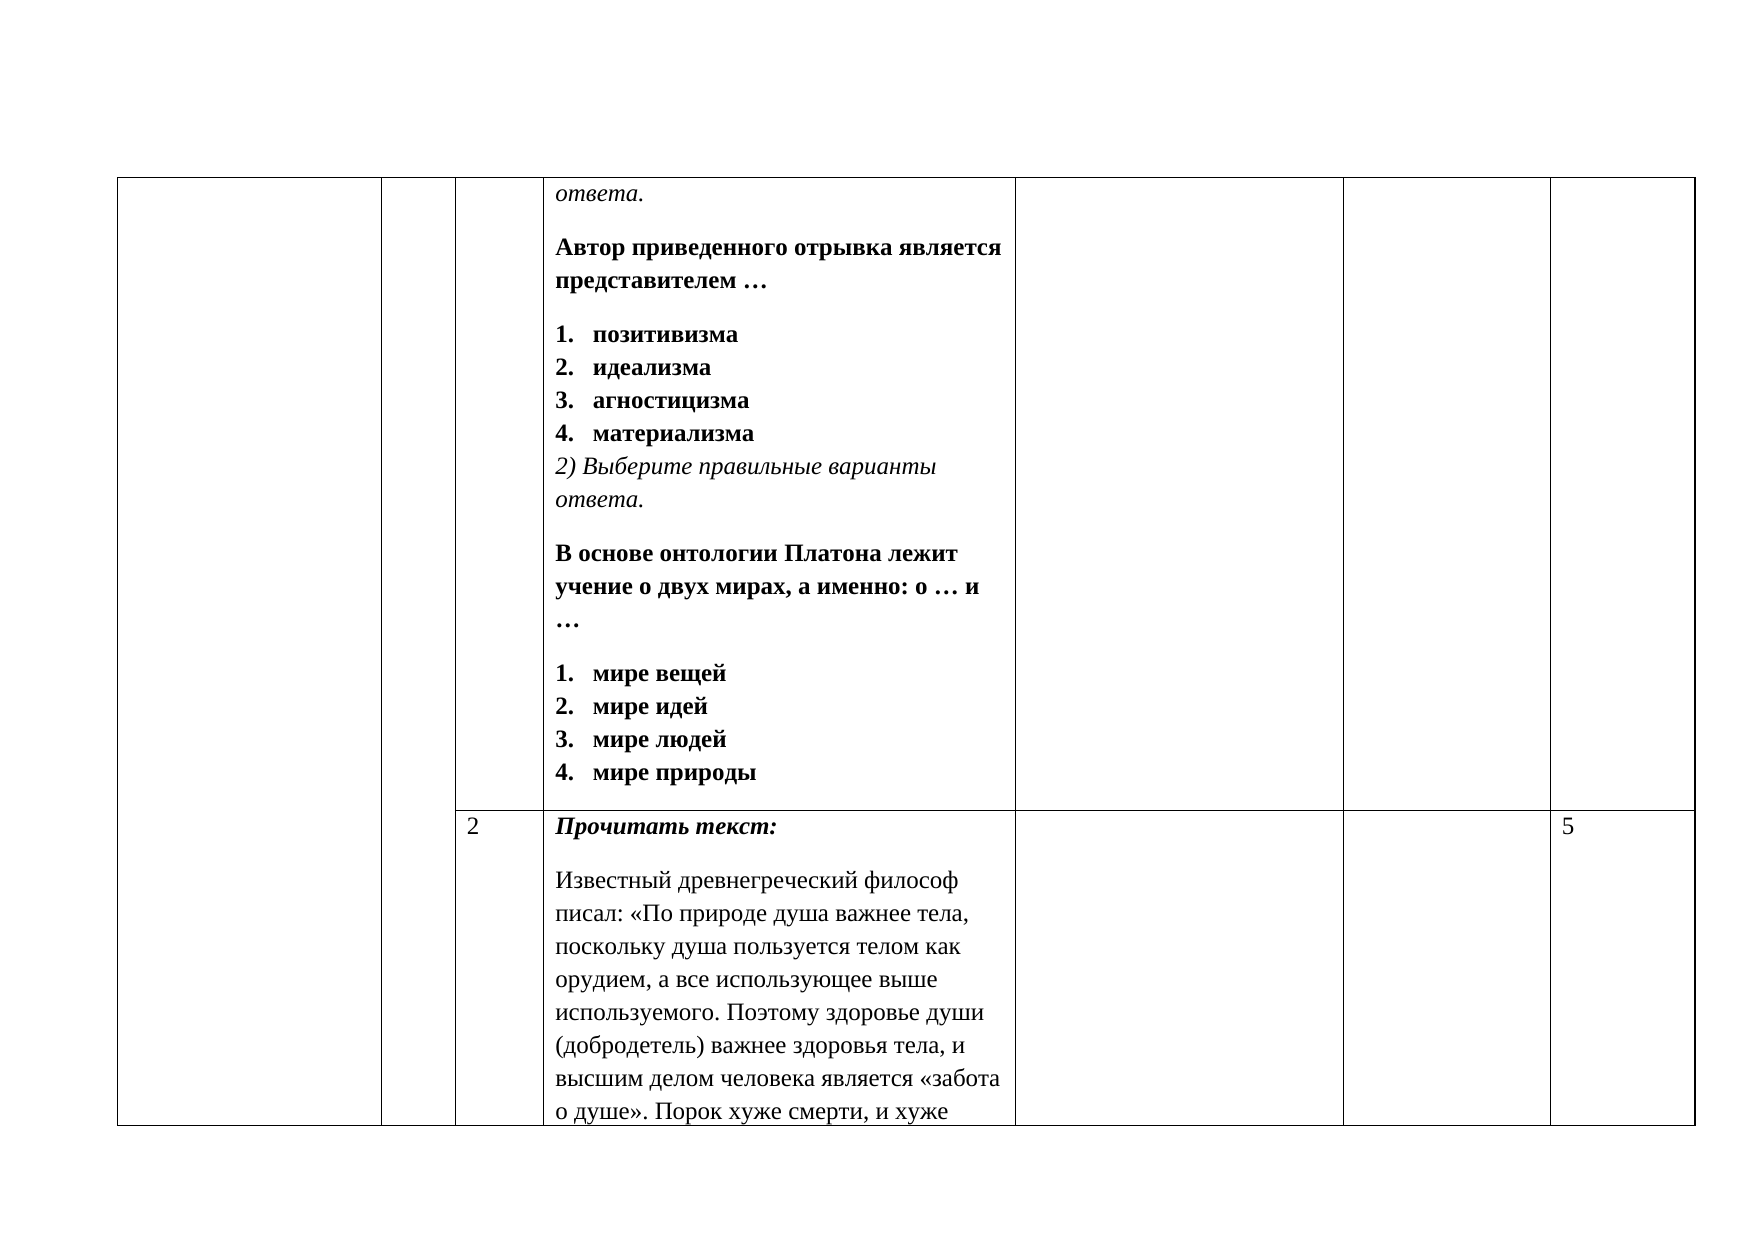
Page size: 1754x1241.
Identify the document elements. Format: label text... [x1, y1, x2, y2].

table_cell [1344, 811, 1550, 1125]
table_cell [1016, 178, 1343, 810]
table_cell 1 [456, 178, 543, 810]
table_cell 5 [1551, 178, 1694, 810]
table_cell 2 [456, 811, 543, 1125]
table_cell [382, 178, 455, 1125]
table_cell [544, 178, 1015, 810]
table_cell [544, 811, 1015, 1125]
table_cell 5 [1551, 811, 1694, 1125]
table_cell [1344, 178, 1550, 810]
table_cell [1016, 811, 1343, 1125]
